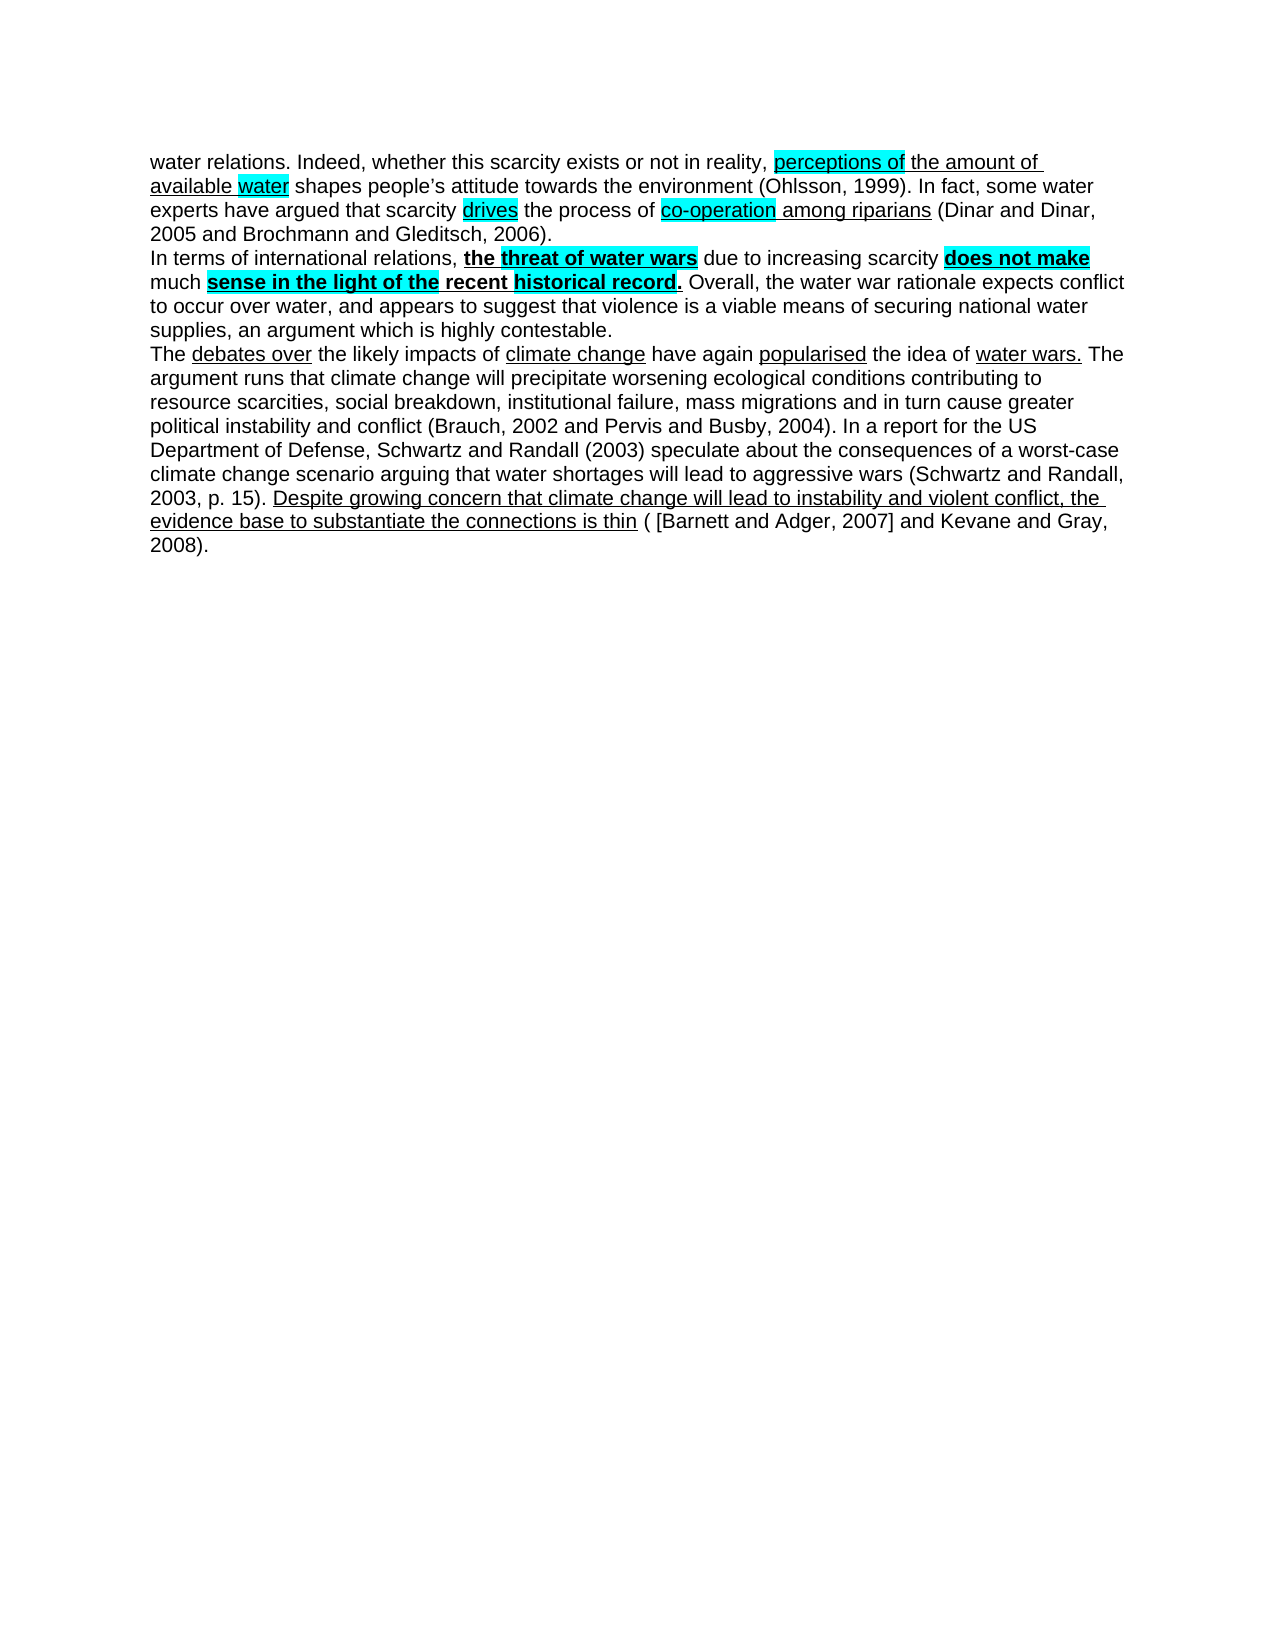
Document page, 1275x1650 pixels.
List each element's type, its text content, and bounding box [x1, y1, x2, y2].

text In terms of international relations, the threat of water wars due to increasing scarcity does not make much sense in the light of the recent historical record. Overall, the water war rationale expects conflict to occur over water, and appears to suggest that violence is a viable means of securing national water supplies, an argument which is highly contestable. [150, 246, 1125, 342]
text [150, 150, 1125, 246]
text The debates over the likely impacts of climate change have again popularised the idea of water wars. The argument runs that climate change will precipitate worsening ecological conditions contributing to resource scarcities, social breakdown, institutional failure, mass migrations and in turn cause greater political instability and conflict (Brauch, 2002 and Pervis and Busby, 2004). In a report for the US Department of Defense, Schwartz and Randall (2003) speculate about the consequences of a worst-case climate change scenario arguing that water shortages will lead to aggressive wars (Schwartz and Randall, 2003, p. 15). Despite growing concern that climate change will lead to instability and violent conflict, the evidence base to substantiate the connections is thin ( [Barnett and Adger, 2007] and Kevane and Gray, 2008). [150, 342, 1125, 557]
